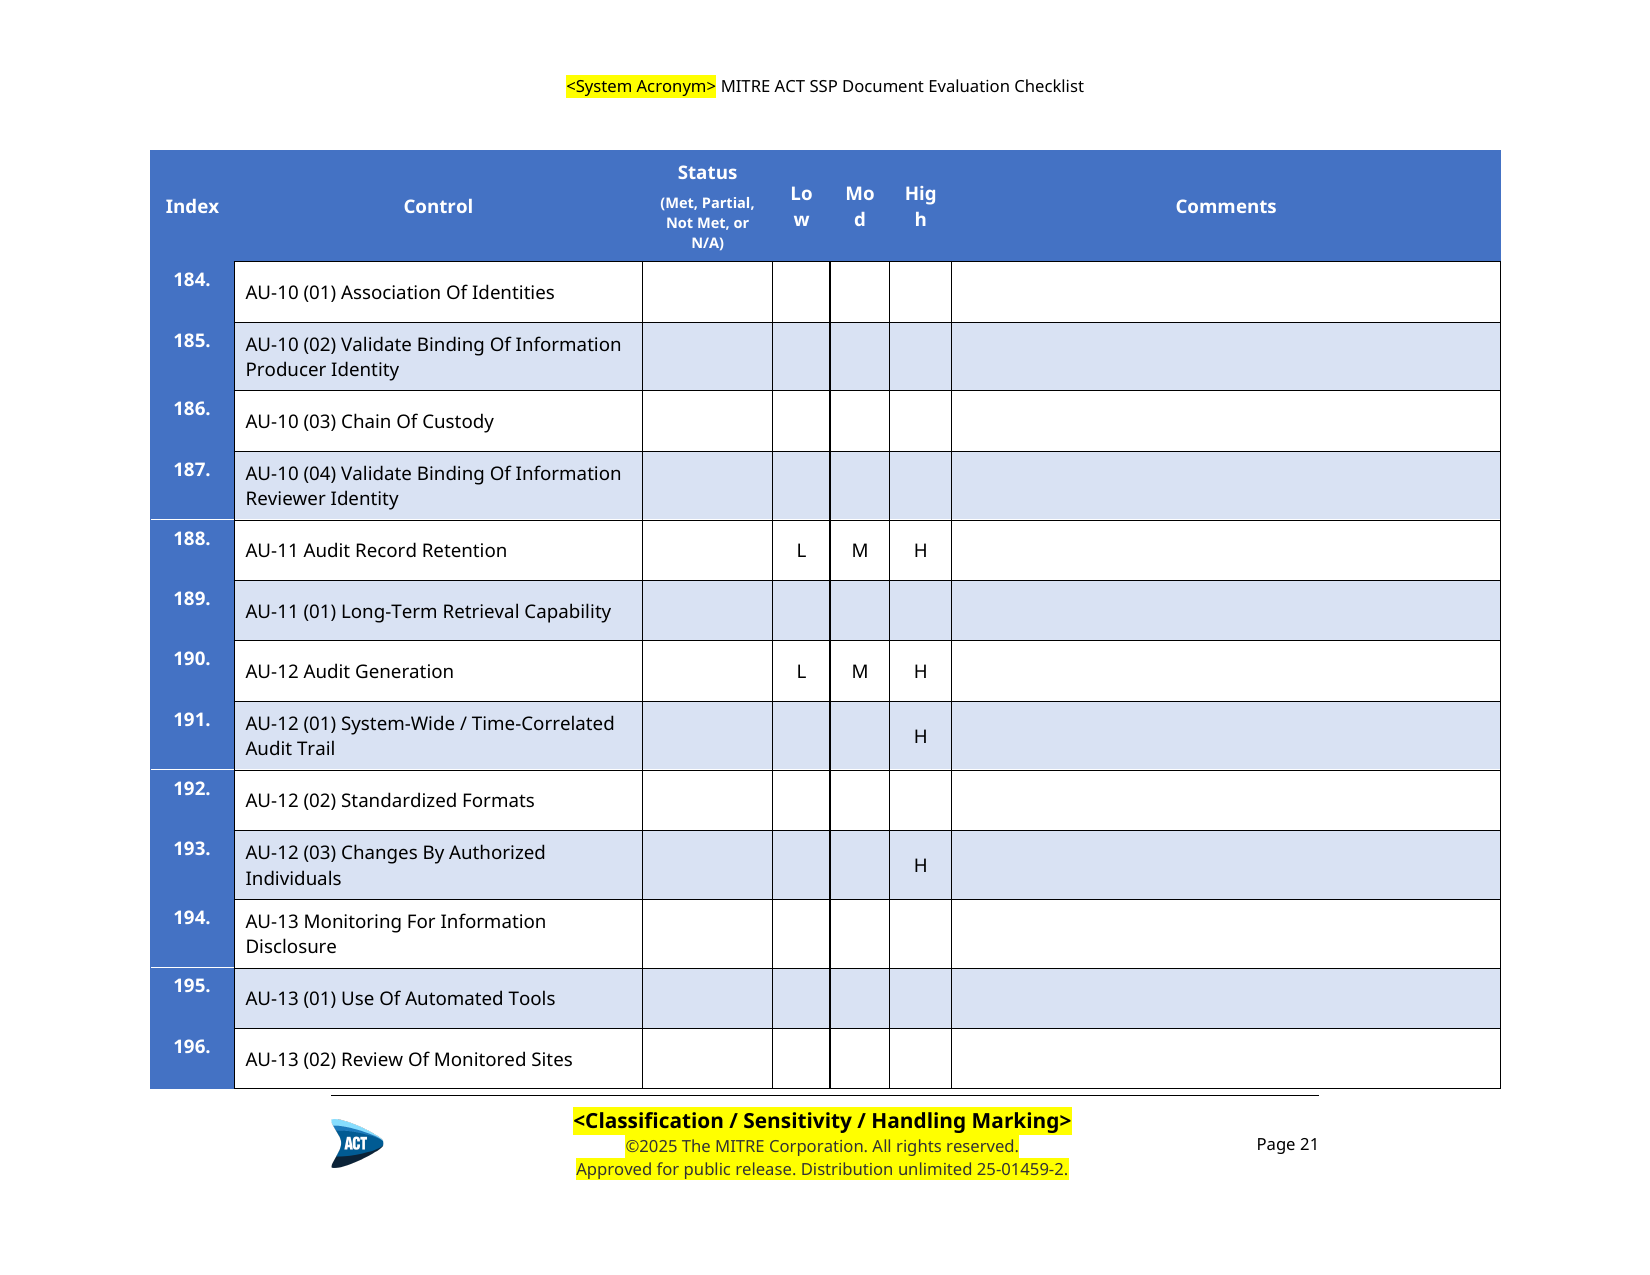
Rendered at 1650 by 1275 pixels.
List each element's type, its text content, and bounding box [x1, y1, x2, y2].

table_cell H [890, 702, 951, 769]
table_cell [890, 262, 951, 322]
table_cell [952, 1029, 1500, 1088]
table_cell [831, 581, 889, 640]
table_cell [831, 702, 889, 769]
table_cell [890, 1029, 951, 1088]
table_cell AU-10 (04) Validate Binding Of Information Reviewer Identity [235, 452, 642, 519]
table_cell [773, 969, 829, 1028]
table_cell AU-11 (01) Long-Term Retrieval Capability [235, 581, 642, 640]
table_cell H [890, 641, 951, 701]
table_header Status (Met, Partial, Not Met, or N/A) [643, 151, 772, 261]
table_cell [831, 323, 889, 390]
table_cell AU-11 Audit Record Retention [235, 521, 642, 580]
table_header Mod [831, 151, 889, 261]
table_cell AU-12 (01) System-Wide / Time-Correlated Audit Trail [235, 702, 642, 769]
table_cell [952, 262, 1500, 322]
table_cell [151, 262, 234, 322]
table_cell [890, 452, 951, 519]
table_cell [952, 702, 1500, 769]
table_cell [151, 702, 234, 769]
table_cell [952, 452, 1500, 519]
table_cell [773, 391, 829, 451]
table_cell [643, 641, 772, 701]
table_cell [890, 900, 951, 967]
table_cell [643, 262, 772, 322]
table_cell [151, 1029, 234, 1088]
table_cell [643, 969, 772, 1028]
table_cell [952, 771, 1500, 830]
table_header Low [773, 151, 829, 261]
table_cell [890, 391, 951, 451]
table_header Control [235, 151, 642, 261]
table_cell [643, 391, 772, 451]
table_cell [151, 900, 234, 967]
table_cell AU-10 (01) Association Of Identities [235, 262, 642, 322]
table_cell AU-12 Audit Generation [235, 641, 642, 701]
table_cell [643, 581, 772, 640]
table_cell [151, 641, 234, 701]
table_cell AU-13 (02) Review Of Monitored Sites [235, 1029, 642, 1088]
table_cell H [890, 831, 951, 899]
table_cell [952, 323, 1500, 390]
table_cell [831, 831, 889, 899]
table_cell [831, 262, 889, 322]
table_cell [831, 391, 889, 451]
table_cell L [773, 641, 829, 701]
table_cell AU-10 (02) Validate Binding Of Information Producer Identity [235, 323, 642, 390]
table_cell M [831, 521, 889, 580]
table_cell [773, 1029, 829, 1088]
table_cell [151, 969, 234, 1028]
table_cell [151, 831, 234, 899]
table_cell M [831, 641, 889, 701]
table_header Index [151, 151, 234, 261]
table_cell [952, 391, 1500, 451]
table_cell [643, 900, 772, 967]
table_cell H [890, 521, 951, 580]
table_cell [643, 1029, 772, 1088]
table_cell AU-13 (01) Use Of Automated Tools [235, 969, 642, 1028]
table_cell [151, 771, 234, 830]
table_cell [773, 831, 829, 899]
table_cell [952, 581, 1500, 640]
table_cell [831, 969, 889, 1028]
table_cell [952, 969, 1500, 1028]
table_cell [643, 323, 772, 390]
table_cell [151, 323, 234, 390]
table_cell AU-10 (03) Chain Of Custody [235, 391, 642, 451]
table_cell [151, 581, 234, 640]
table_cell [773, 262, 829, 322]
table_cell [151, 391, 234, 451]
table_cell [831, 900, 889, 967]
table_cell AU-13 Monitoring For Information Disclosure [235, 900, 642, 967]
table_cell [643, 702, 772, 769]
table_cell [952, 641, 1500, 701]
table_cell [890, 323, 951, 390]
table_header High [890, 151, 951, 261]
table_cell AU-12 (02) Standardized Formats [235, 771, 642, 830]
table_cell [952, 900, 1500, 967]
table_cell [952, 521, 1500, 580]
table_cell L [773, 521, 829, 580]
table_cell [890, 969, 951, 1028]
table_cell [831, 452, 889, 519]
table_cell [151, 452, 234, 519]
table_cell [773, 581, 829, 640]
table_cell [773, 702, 829, 769]
table_cell [773, 771, 829, 830]
table_cell [643, 831, 772, 899]
table_cell [773, 452, 829, 519]
table_cell [773, 900, 829, 967]
table_cell [890, 771, 951, 830]
table_cell [952, 831, 1500, 899]
table_cell [831, 771, 889, 830]
picture [331, 1119, 384, 1168]
table_cell [643, 771, 772, 830]
table_cell AU-12 (03) Changes By Authorized Individuals [235, 831, 642, 899]
table_cell [831, 1029, 889, 1088]
table_cell [890, 581, 951, 640]
table_cell [151, 521, 234, 580]
table_header Comments [952, 151, 1500, 261]
table_cell [643, 521, 772, 580]
table_cell [643, 452, 772, 519]
table_cell [773, 323, 829, 390]
